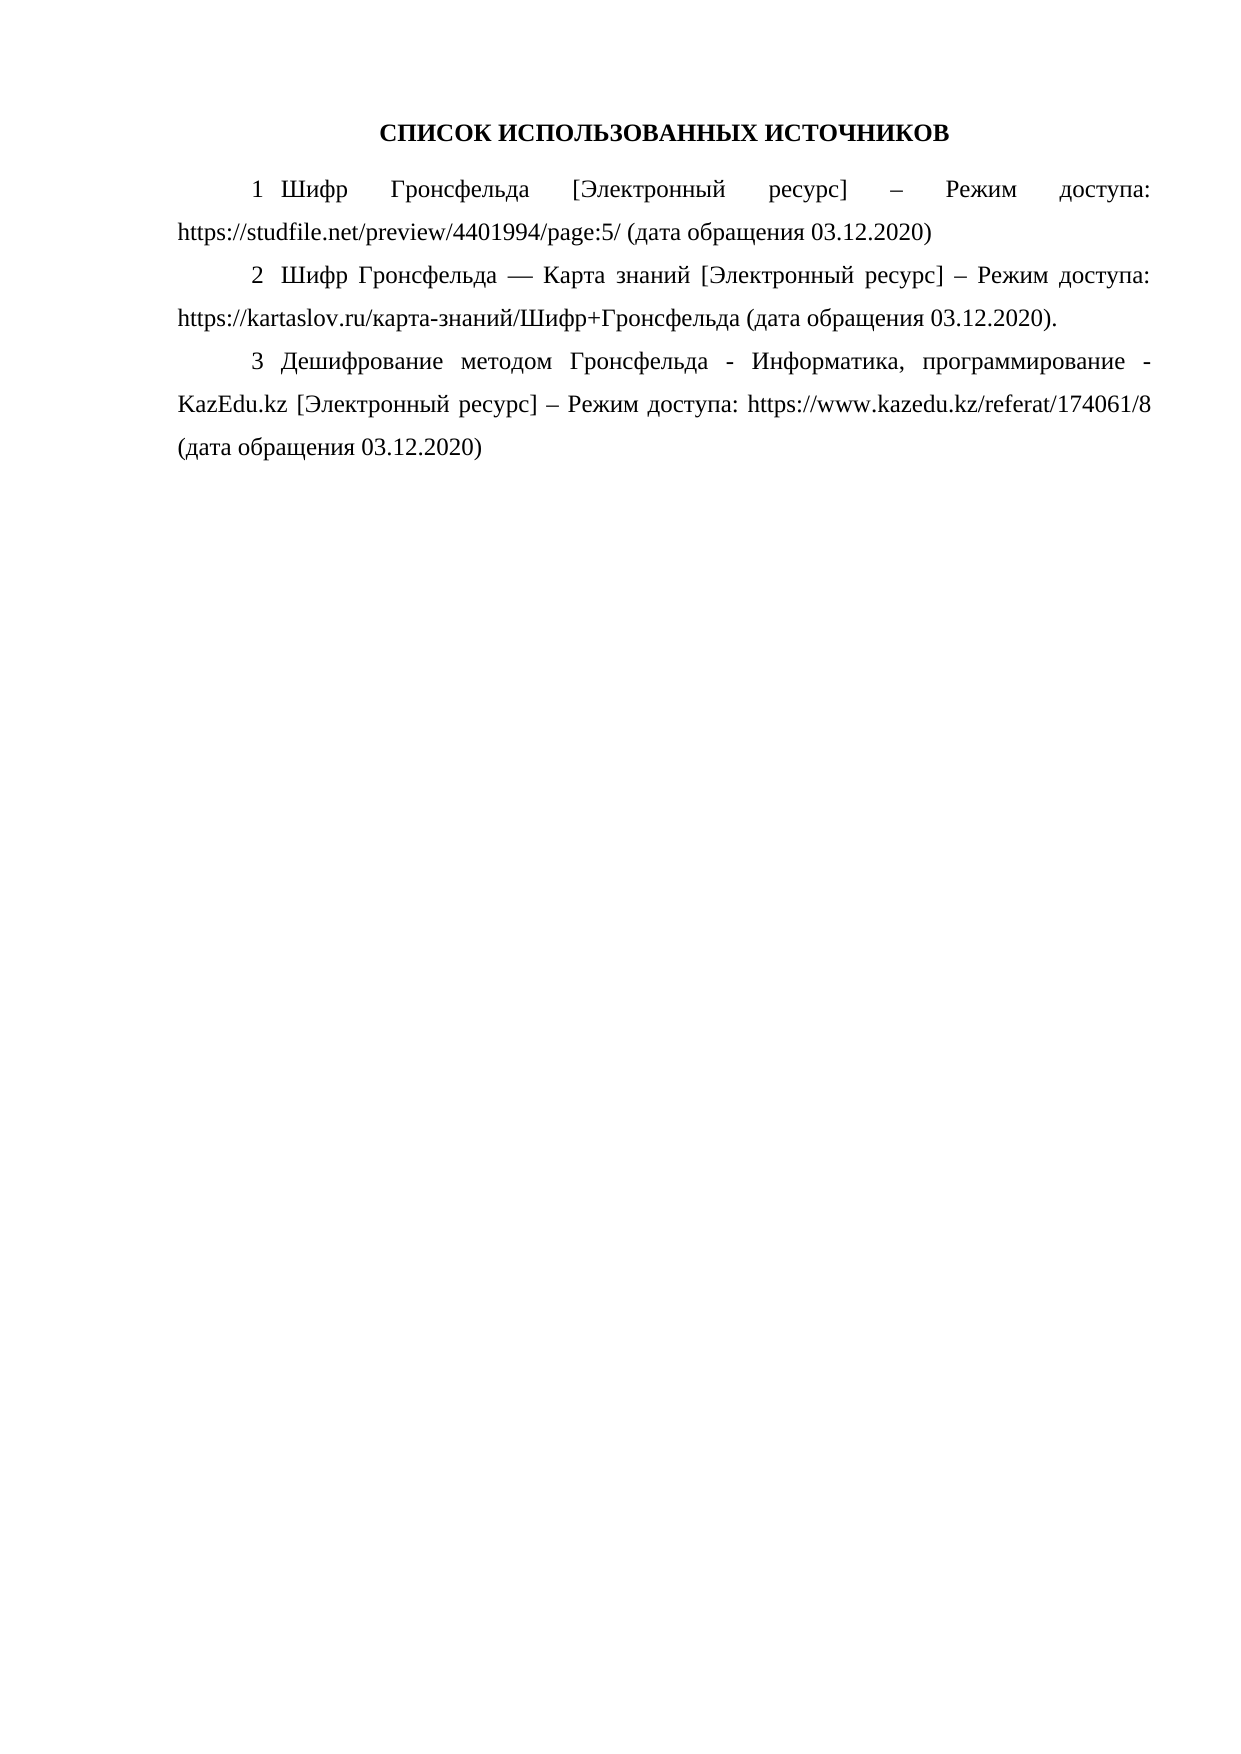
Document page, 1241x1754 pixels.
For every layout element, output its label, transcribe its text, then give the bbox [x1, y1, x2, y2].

list Шифр Гронсфельда [Электронный ресурс] – Режим доступа: https://studfile.net/preview/4401994/page:5/ (дата обращения 03.12.2020) [177, 174, 1152, 246]
list Дешифрование методом Гронсфельда - Информатика, программирование - KazEdu.kz [Электронный ресурс] – Режим доступа: https://www.kazedu.kz/referat/174061/8 (дата обращения 03.12.2020) [177, 346, 1152, 461]
list Шифр Гронсфельда — Карта знаний [Электронный ресурс] – Режим доступа: https://kartaslov.ru/карта-знаний/Шифр+Гронсфельда (дата обращения 03.12.2020). [177, 260, 1152, 332]
text СПИСОК ИСПОЛЬЗОВАННЫХ ИСТОЧНИКОВ [177, 118, 1152, 147]
